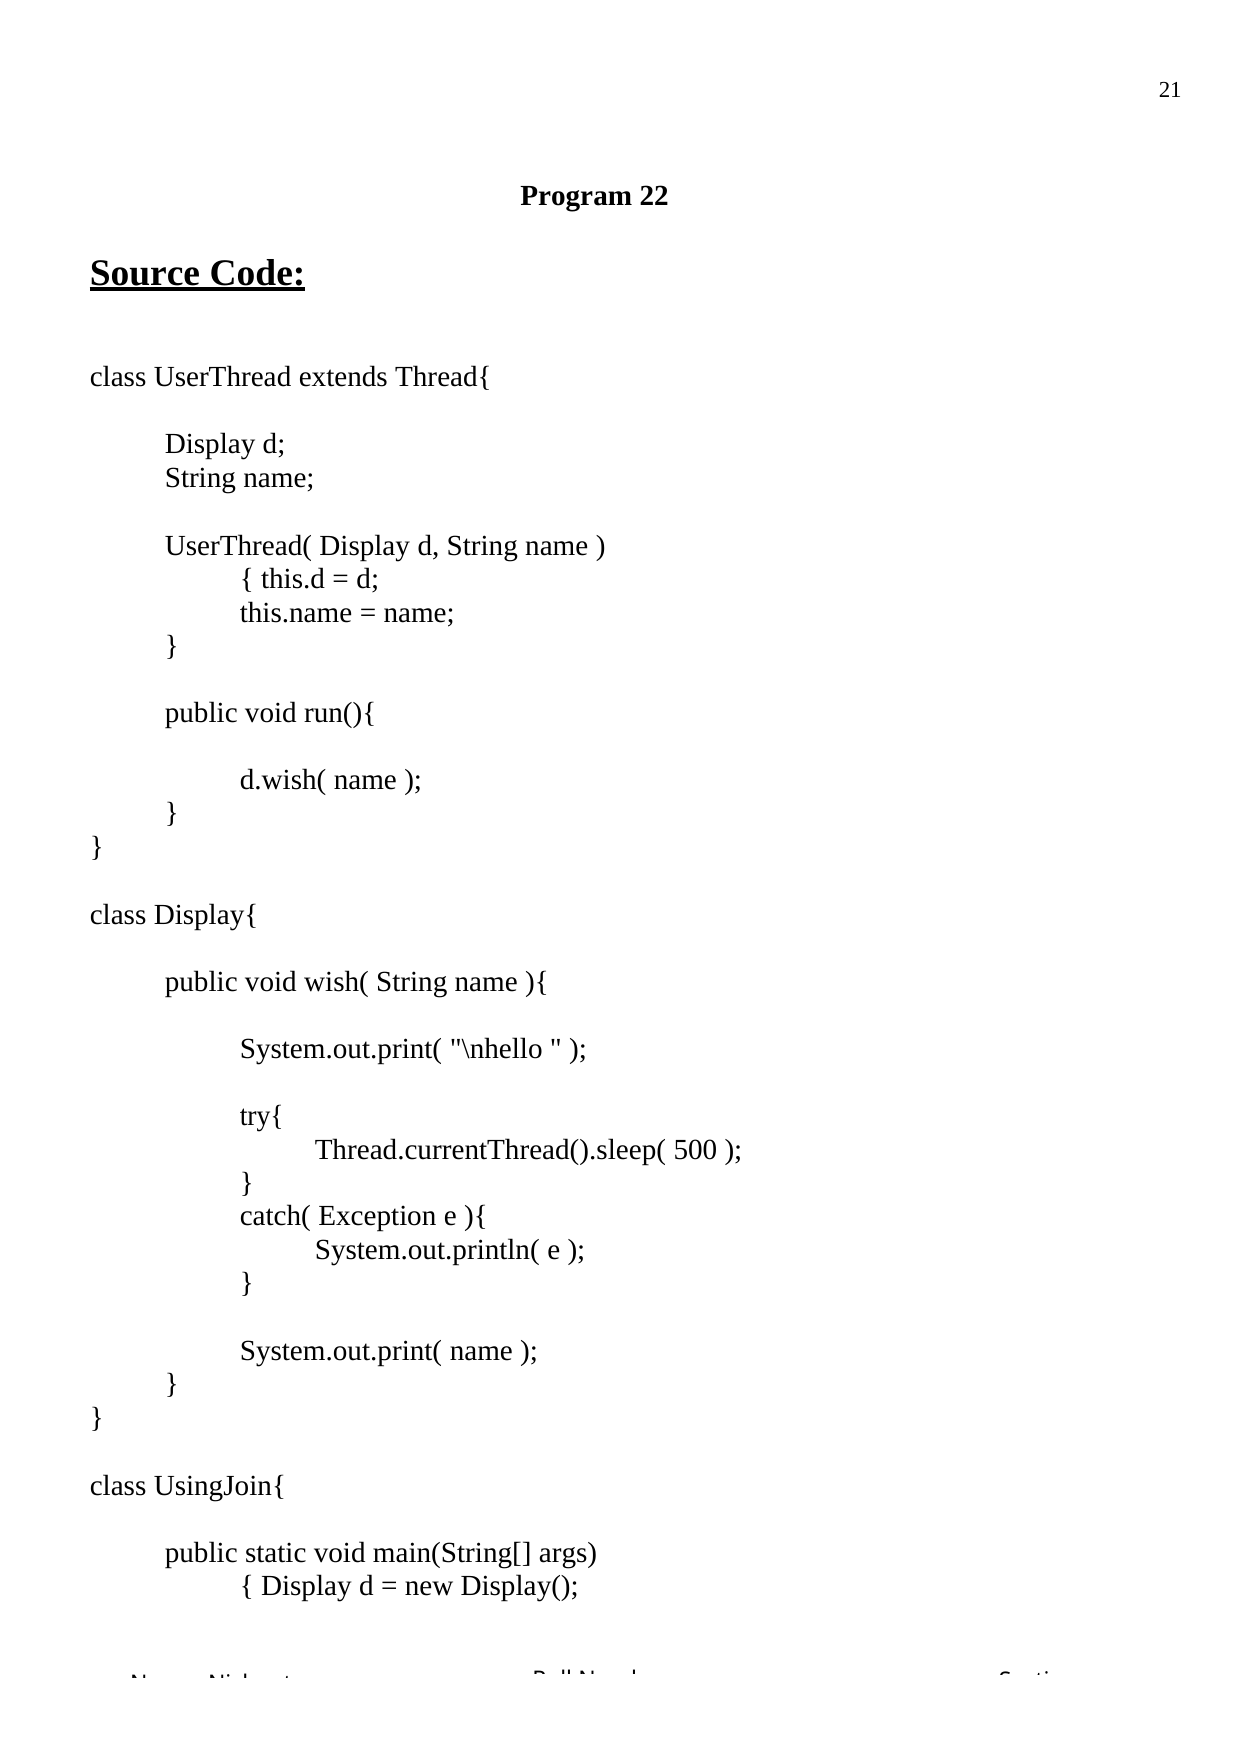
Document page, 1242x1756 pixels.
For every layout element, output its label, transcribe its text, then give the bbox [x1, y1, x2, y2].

text class Display{ [89, 897, 1242, 931]
text Program 22 [520, 178, 1242, 211]
text } [164, 1367, 1242, 1401]
text catch( Exception e ){ [239, 1199, 1242, 1232]
text } [164, 628, 1242, 662]
text Thread.currentThread().sleep( 500 ); [314, 1132, 1242, 1165]
text } [89, 829, 1242, 863]
text } [89, 1401, 1242, 1434]
text System.out.print( name ); [239, 1333, 1242, 1367]
text UserThread( Display d, String name ){ this.d = d; [164, 528, 619, 595]
text System.out.println( e ); [314, 1232, 1242, 1266]
text class UsingJoin{ [89, 1468, 1242, 1501]
text public static void main(String[] args) { Display d = new Display(); [164, 1535, 618, 1602]
text this.name = name; [239, 595, 1242, 628]
text Source Code: [89, 250, 309, 293]
text } [239, 1266, 1242, 1299]
text try{ [239, 1098, 285, 1132]
text } [239, 1165, 285, 1199]
text class UserThread extends Thread{ [89, 359, 1242, 393]
text String name; [164, 461, 314, 494]
text d.wish( name ); [239, 762, 1242, 796]
text public void run(){ [164, 695, 1242, 729]
text public void wish( String name ){ System.out.print( "\nhello " ); [164, 964, 587, 1065]
text Display d; [164, 427, 314, 460]
text } [164, 796, 1242, 829]
